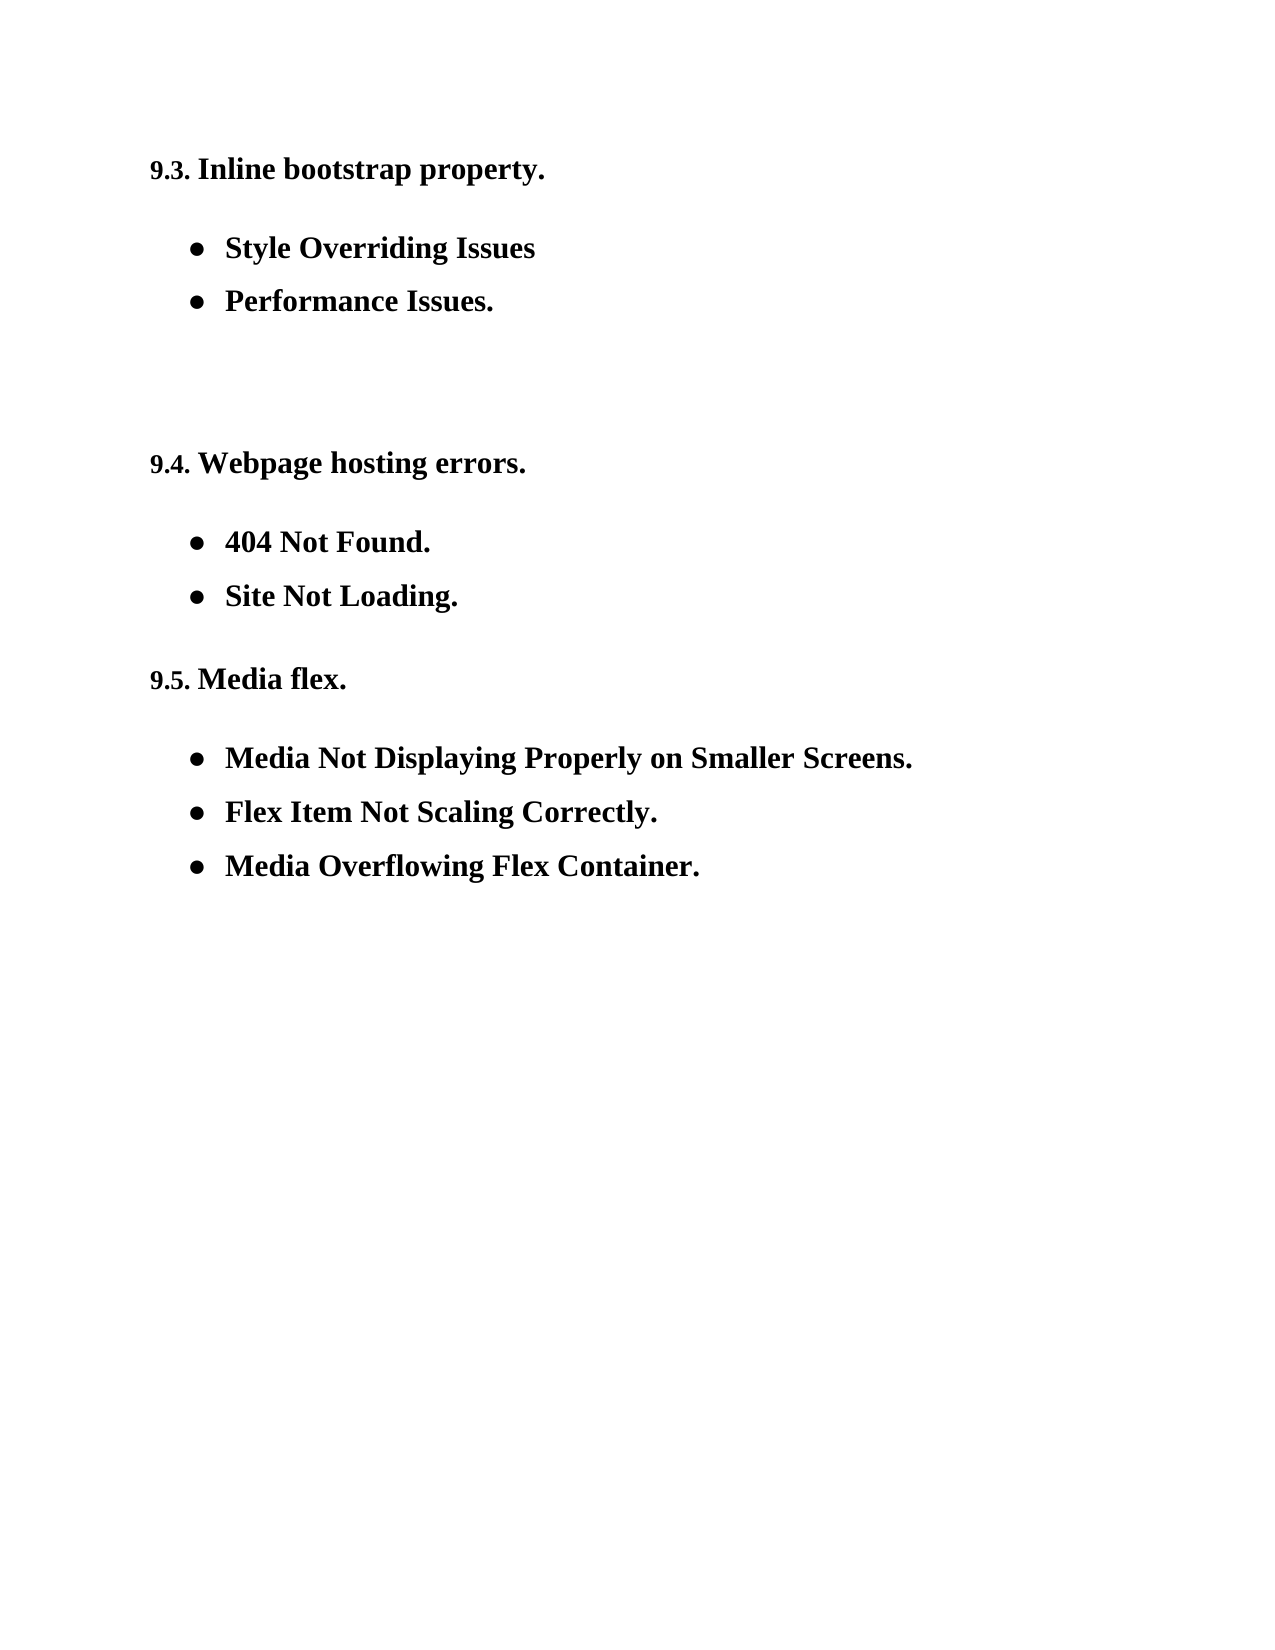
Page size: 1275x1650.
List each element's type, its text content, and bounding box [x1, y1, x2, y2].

list Site Not Loading. [187, 577, 1125, 613]
list Performance Issues. [187, 283, 1125, 319]
subtitle 9.4. Webpage hosting errors. [150, 444, 1125, 481]
subtitle 9.3. Inline bootstrap property. [150, 150, 1125, 186]
list Media Overflowing Flex Container. [187, 847, 1125, 883]
subtitle 9.5. Media flex. [150, 660, 1125, 696]
list Media Not Displaying Properly on Smaller Screens. [187, 739, 1125, 775]
list Flex Item Not Scaling Correctly. [187, 793, 1125, 829]
list Style Overriding Issues [187, 229, 1125, 265]
list 404 Not Found. [187, 523, 1125, 559]
